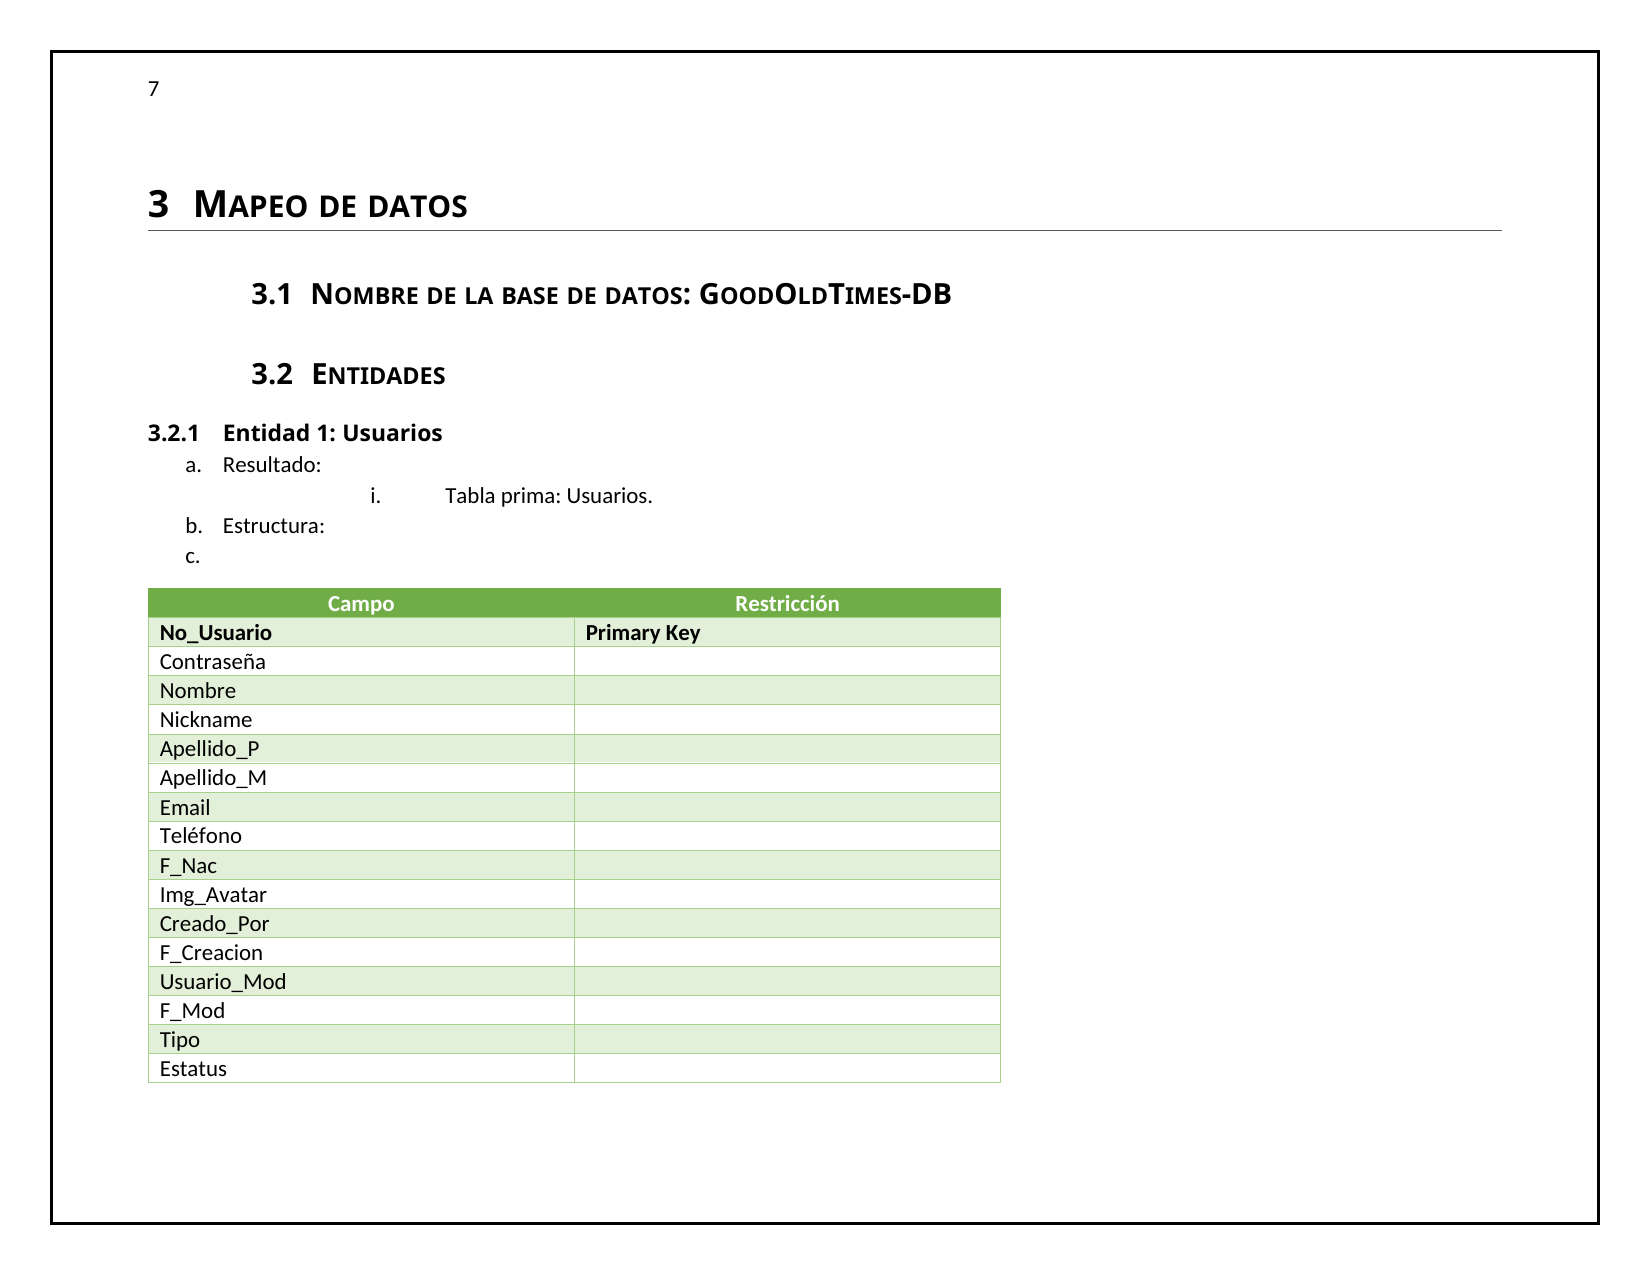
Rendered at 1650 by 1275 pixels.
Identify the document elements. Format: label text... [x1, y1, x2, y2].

list Estructura: [185, 511, 1502, 539]
table_cell Apellido_M [149, 764, 574, 792]
table_cell No_Usuario [149, 618, 574, 646]
subtitle Entidades [251, 353, 1502, 393]
table_cell [575, 851, 1000, 879]
table_cell [575, 1025, 1000, 1053]
table_cell [575, 647, 1000, 675]
table_header Restricción [575, 589, 1000, 617]
table_cell Usuario_Mod [149, 967, 574, 995]
table_cell [575, 705, 1000, 733]
table_cell Tipo [149, 1025, 574, 1053]
table_cell [575, 880, 1000, 908]
table_header Campo [149, 589, 574, 617]
list Tabla prima: Usuarios. [370, 481, 1502, 509]
table_cell Primary Key [575, 618, 1000, 646]
table_cell [575, 676, 1000, 704]
table_cell [575, 1054, 1000, 1082]
table_cell [575, 909, 1000, 937]
table_cell [575, 996, 1000, 1024]
table_cell [575, 793, 1000, 821]
table_cell [575, 938, 1000, 966]
table_cell Nickname [149, 705, 574, 733]
table_cell Nombre [149, 676, 574, 704]
table_cell Apellido_P [149, 735, 574, 762]
list Resultado: [185, 451, 1502, 479]
subtitle Nombre de la base de datos: GoodOldTimes-DB [251, 273, 1502, 313]
table_cell [575, 967, 1000, 995]
table_cell F_Mod [149, 996, 574, 1024]
table_cell F_Nac [149, 851, 574, 879]
table_cell Img_Avatar [149, 880, 574, 908]
table_cell Contraseña [149, 647, 574, 675]
table_cell Email [149, 793, 574, 821]
table_cell F_Creacion [149, 938, 574, 966]
table_cell Estatus [149, 1054, 574, 1082]
subtitle Entidad 1: Usuarios [148, 417, 1502, 448]
table_cell [575, 764, 1000, 792]
table_cell [575, 822, 1000, 850]
table_cell [575, 735, 1000, 762]
subtitle Mapeo de datos [148, 177, 1502, 230]
table_cell Creado_Por [149, 909, 574, 937]
table_cell Teléfono [149, 822, 574, 850]
